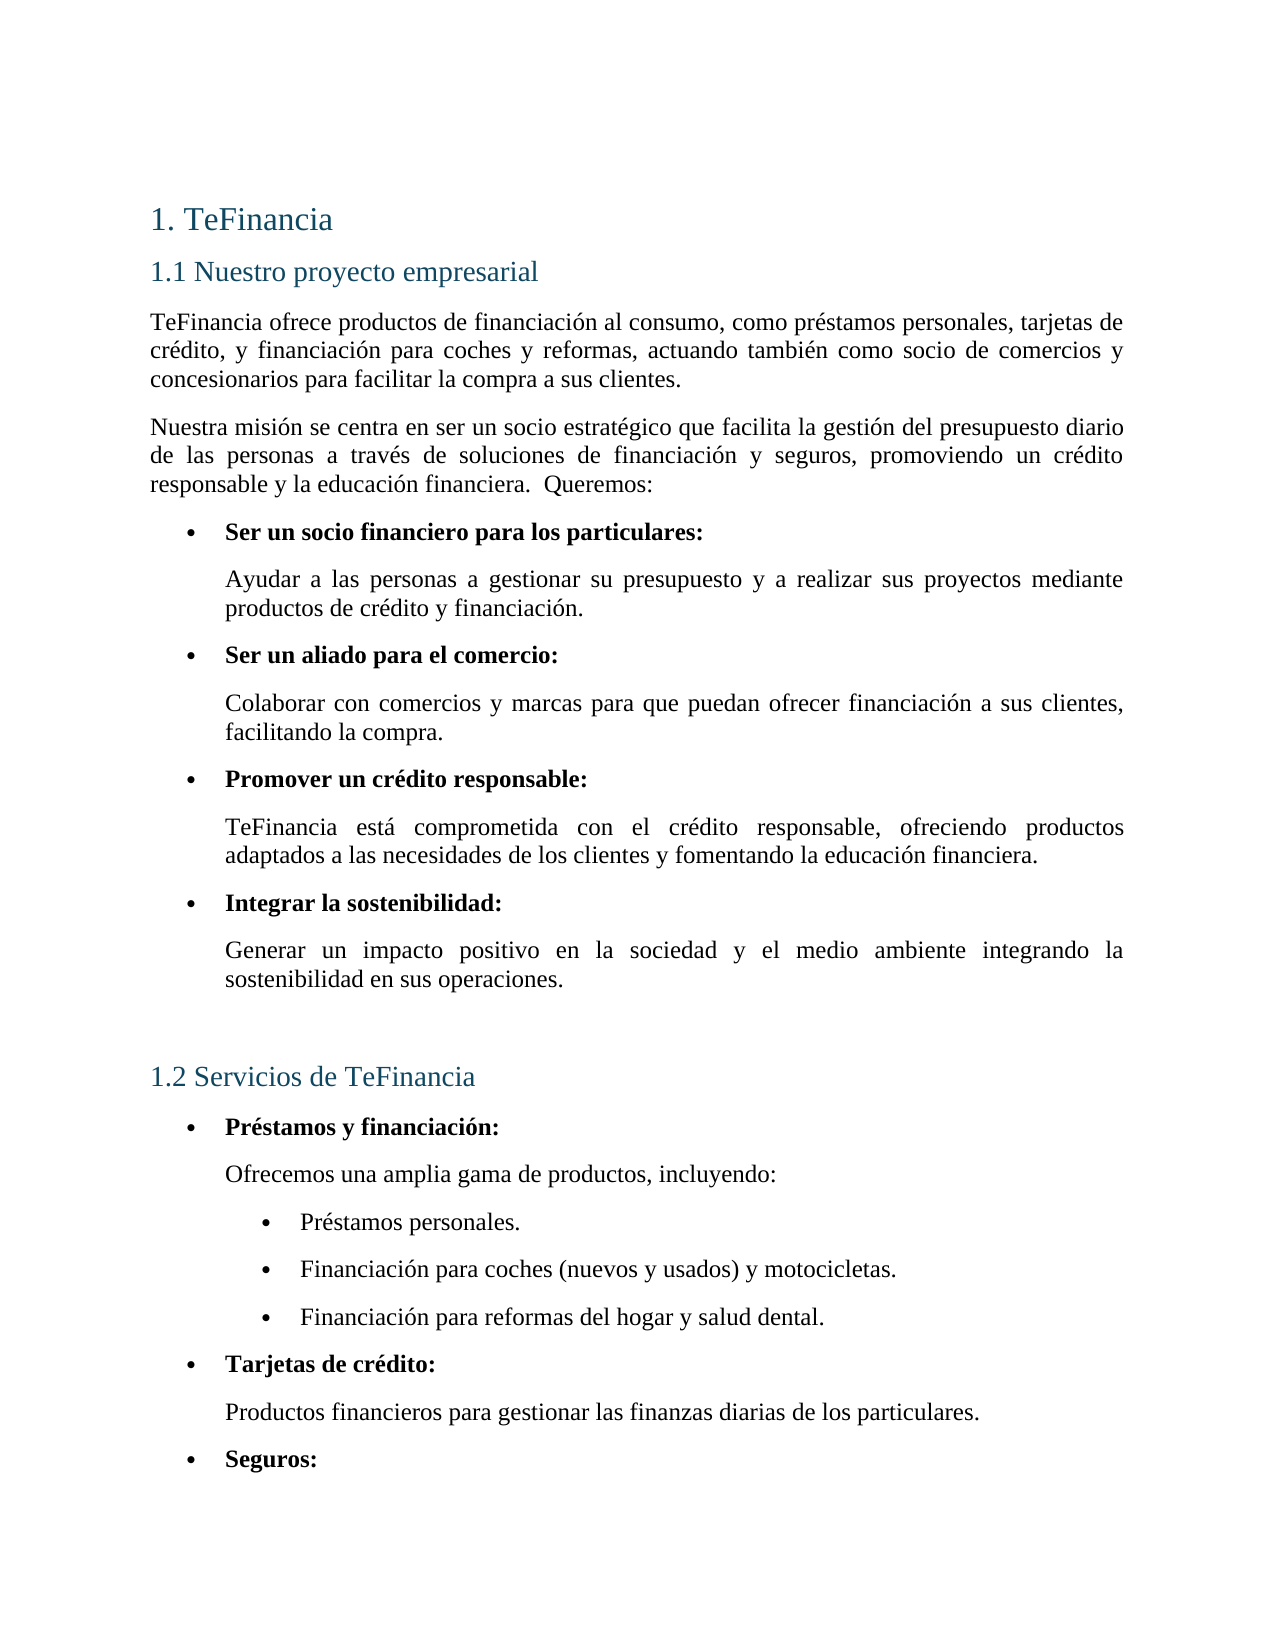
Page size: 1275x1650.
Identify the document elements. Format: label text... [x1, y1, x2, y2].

list Préstamos y financiación: [187, 1112, 1125, 1140]
list Ser un aliado para el comercio: [187, 641, 1125, 669]
text Nuestra misión se centra en ser un socio estratégico que facilita la gestión del presupuesto diario de las personas a través de soluciones de financiación y seguros, promoviendo un crédito responsable y la educación financiera. Queremos: [150, 412, 1125, 498]
text Productos financieros para gestionar las finanzas diarias de los particulares. [150, 1397, 1125, 1425]
list Ser un socio financiero para los particulares: [187, 517, 1125, 546]
text Ofrecemos una amplia gama de productos, incluyendo: [150, 1159, 1125, 1188]
subtitle 1. TeFinancia [150, 199, 1125, 238]
list Financiación para reformas del hogar y salud dental. [262, 1302, 1125, 1330]
text Colaborar con comercios y marcas para que puedan ofrecer financiación a sus clientes, facilitando la compra. [225, 688, 1125, 746]
text Generar un impacto positivo en la sociedad y el medio ambiente integrando la sostenibilidad en sus operaciones. [225, 936, 1125, 993]
list Promover un crédito responsable: [187, 764, 1125, 793]
list Financiación para coches (nuevos y usados) y motocicletas. [262, 1254, 1125, 1283]
text TeFinancia está comprometida con el crédito responsable, ofreciendo productos adaptados a las necesidades de los clientes y fomentando la educación financiera. [225, 812, 1125, 869]
subtitle 1.2 Servicios de TeFinancia [150, 1059, 1125, 1093]
subtitle 1.1 Nuestro proyecto empresarial [150, 254, 1125, 288]
list Préstamos personales. [262, 1207, 1125, 1235]
list Integrar la sostenibilidad: [187, 888, 1125, 917]
list Tarjetas de crédito: [187, 1349, 1125, 1378]
list Seguros: [187, 1444, 1125, 1473]
text Ayudar a las personas a gestionar su presupuesto y a realizar sus proyectos mediante productos de crédito y financiación. [225, 564, 1125, 622]
text TeFinancia ofrece productos de financiación al consumo, como préstamos personales, tarjetas de crédito, y financiación para coches y reformas, actuando también como socio de comercios y concesionarios para facilitar la compra a sus clientes. [150, 307, 1125, 393]
